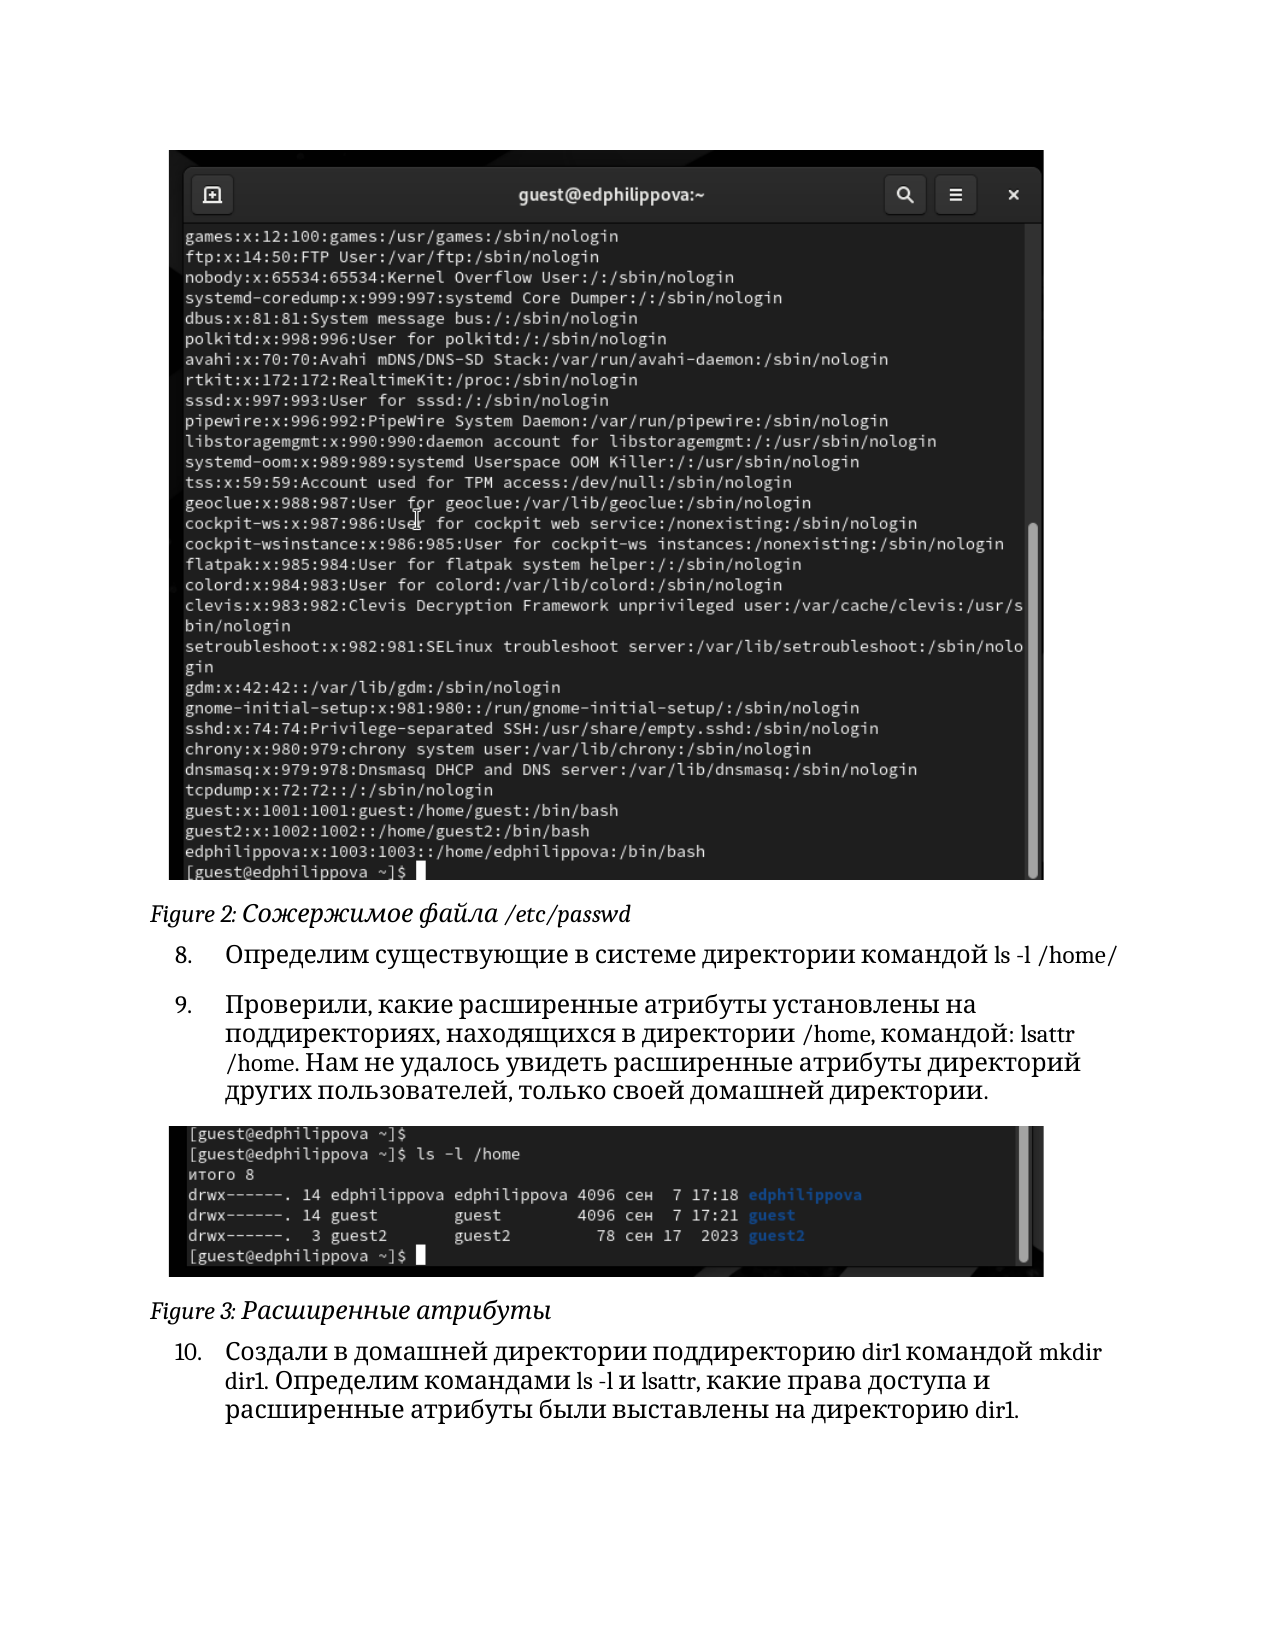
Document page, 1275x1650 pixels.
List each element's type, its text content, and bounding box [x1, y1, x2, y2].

list Создали в домашней директории поддиректорию dir1 командой mkdir dir1. Определим командами ls -l и lsattr, какие права доступа и расширенные атрибуты были выставлены на директорию dir1. [175, 1338, 1125, 1424]
text Figure 2: Сожержимое файла /etc/passwd [150, 900, 1125, 929]
picture [168, 1126, 1044, 1277]
list Определим существующие в системе директории командой ls -l /home/ [175, 941, 1125, 970]
list Проверили, какие расширенные атрибуты установлены на поддиректориях, находящихся в директории /home, командой: lsattr /home. Нам не удалось увидеть расширенные атрибуты директорий других пользователей, только своей домашней директории. [175, 991, 1125, 1106]
picture [168, 150, 1044, 880]
text Figure 3: Расширенные атрибуты [150, 1297, 1125, 1326]
